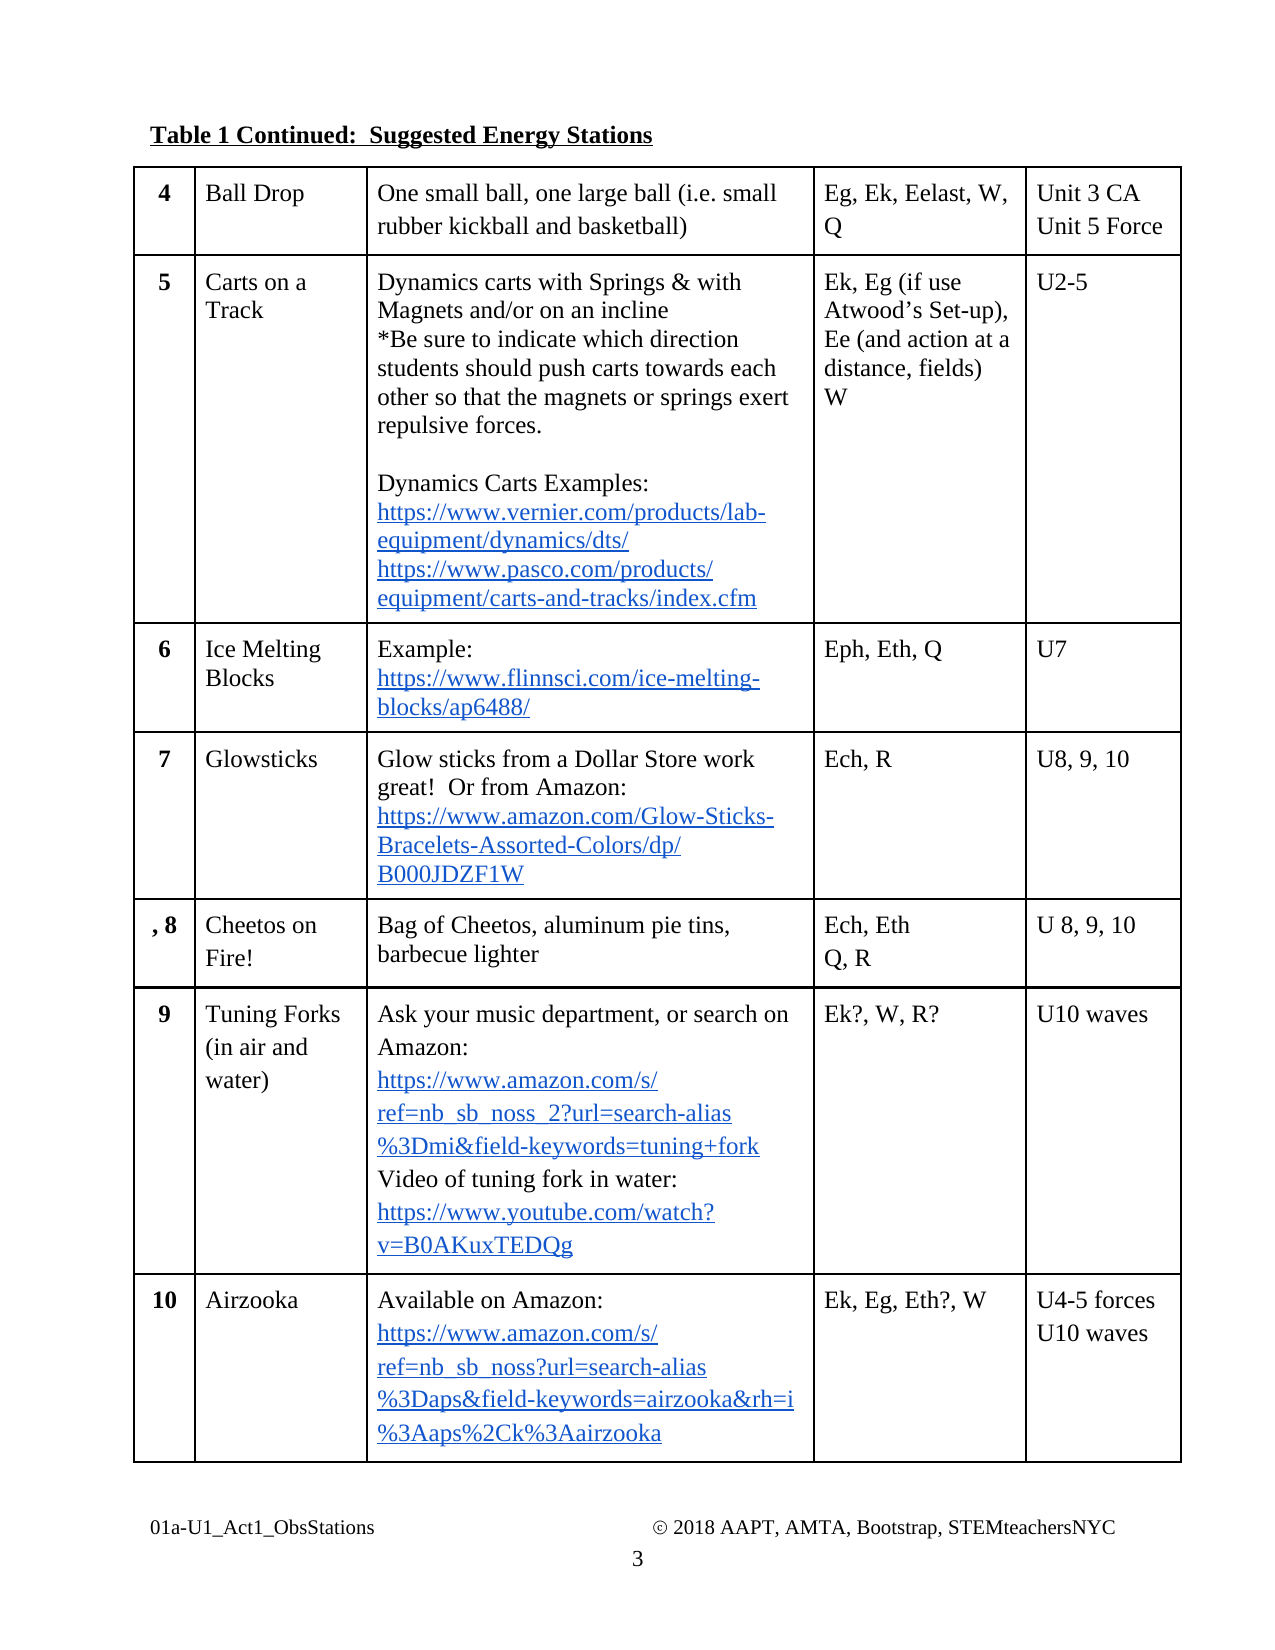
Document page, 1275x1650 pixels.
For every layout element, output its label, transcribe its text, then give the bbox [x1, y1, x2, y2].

table_header 4 [135, 168, 194, 254]
table_cell Glow sticks from a Dollar Store work great! Or from Amazon: https://www.amazon.com/Glow-Sticks-Bracelets-Assorted-Colors/dp/B000JDZF1W [368, 733, 813, 898]
table_cell 9 [135, 989, 194, 1273]
table_cell Bag of Cheetos, aluminum pie tins, barbecue lighter [368, 900, 813, 986]
text Table 1 Continued: Suggested Energy Stations [150, 120, 1125, 149]
table_cell 7 [135, 733, 194, 898]
table_cell Example: https://www.flinnsci.com/ice-melting-blocks/ap6488/ [368, 624, 813, 731]
table_cell Ech, Eth Q, R [815, 900, 1025, 986]
table_cell Ech, R [815, 733, 1025, 898]
table_cell Tuning Forks (in air and water) [196, 989, 366, 1273]
table_cell Ek, Eg, Eth?, W [815, 1275, 1025, 1461]
table_cell , 8 [135, 900, 194, 986]
table_cell 10 [135, 1275, 194, 1461]
table_cell 5 [135, 256, 194, 622]
table_cell Dynamics carts with Springs & with Magnets and/or on an incline *Be sure to indicate which direction students should push carts towards each other so that the magnets or springs exert repulsive forces. Dynamics Carts Examples: https://www.vernier.com/products/lab-equipment/dynamics/dts/ https://www.pasco.com/products/equipment/carts-and-tracks/index.cfm [368, 256, 813, 622]
table_header Ball Drop [196, 168, 366, 254]
table_cell Ice Melting Blocks [196, 624, 366, 731]
table_cell Eph, Eth, Q [815, 624, 1025, 731]
table_header Unit 3 CA Unit 5 Force [1027, 168, 1180, 254]
table_cell U10 waves [1027, 989, 1180, 1273]
table_cell U8, 9, 10 [1027, 733, 1180, 898]
table_cell Ek?, W, R? [815, 989, 1025, 1273]
table_cell Available on Amazon: https://www.amazon.com/s/ref=nb_sb_noss?url=search-alias%3Daps&field-keywords=airzooka&rh=i%3Aaps%2Ck%3Aairzooka [368, 1275, 813, 1461]
table_cell Carts on a Track [196, 256, 366, 622]
table_cell Airzooka [196, 1275, 366, 1461]
table_cell Cheetos on Fire! [196, 900, 366, 986]
table_cell U 8, 9, 10 [1027, 900, 1180, 986]
table_header Eg, Ek, Eelast, W, Q [815, 168, 1025, 254]
table_cell Ek, Eg (if use Atwood’s Set-up), Ee (and action at a distance, fields) W [815, 256, 1025, 622]
table_cell 6 [135, 624, 194, 731]
table_cell U4-5 forces U10 waves [1027, 1275, 1180, 1461]
table_cell U2-5 [1027, 256, 1180, 622]
table_cell Glowsticks [196, 733, 366, 898]
table_cell Ask your music department, or search on Amazon: https://www.amazon.com/s/ref=nb_sb_noss_2?url=search-alias%3Dmi&field-keywords=tuning+fork Video of tuning fork in water: https://www.youtube.com/watch?v=B0AKuxTEDQg [368, 989, 813, 1273]
table_header One small ball, one large ball (i.e. small rubber kickball and basketball) [368, 168, 813, 254]
table_cell U7 [1027, 624, 1180, 731]
